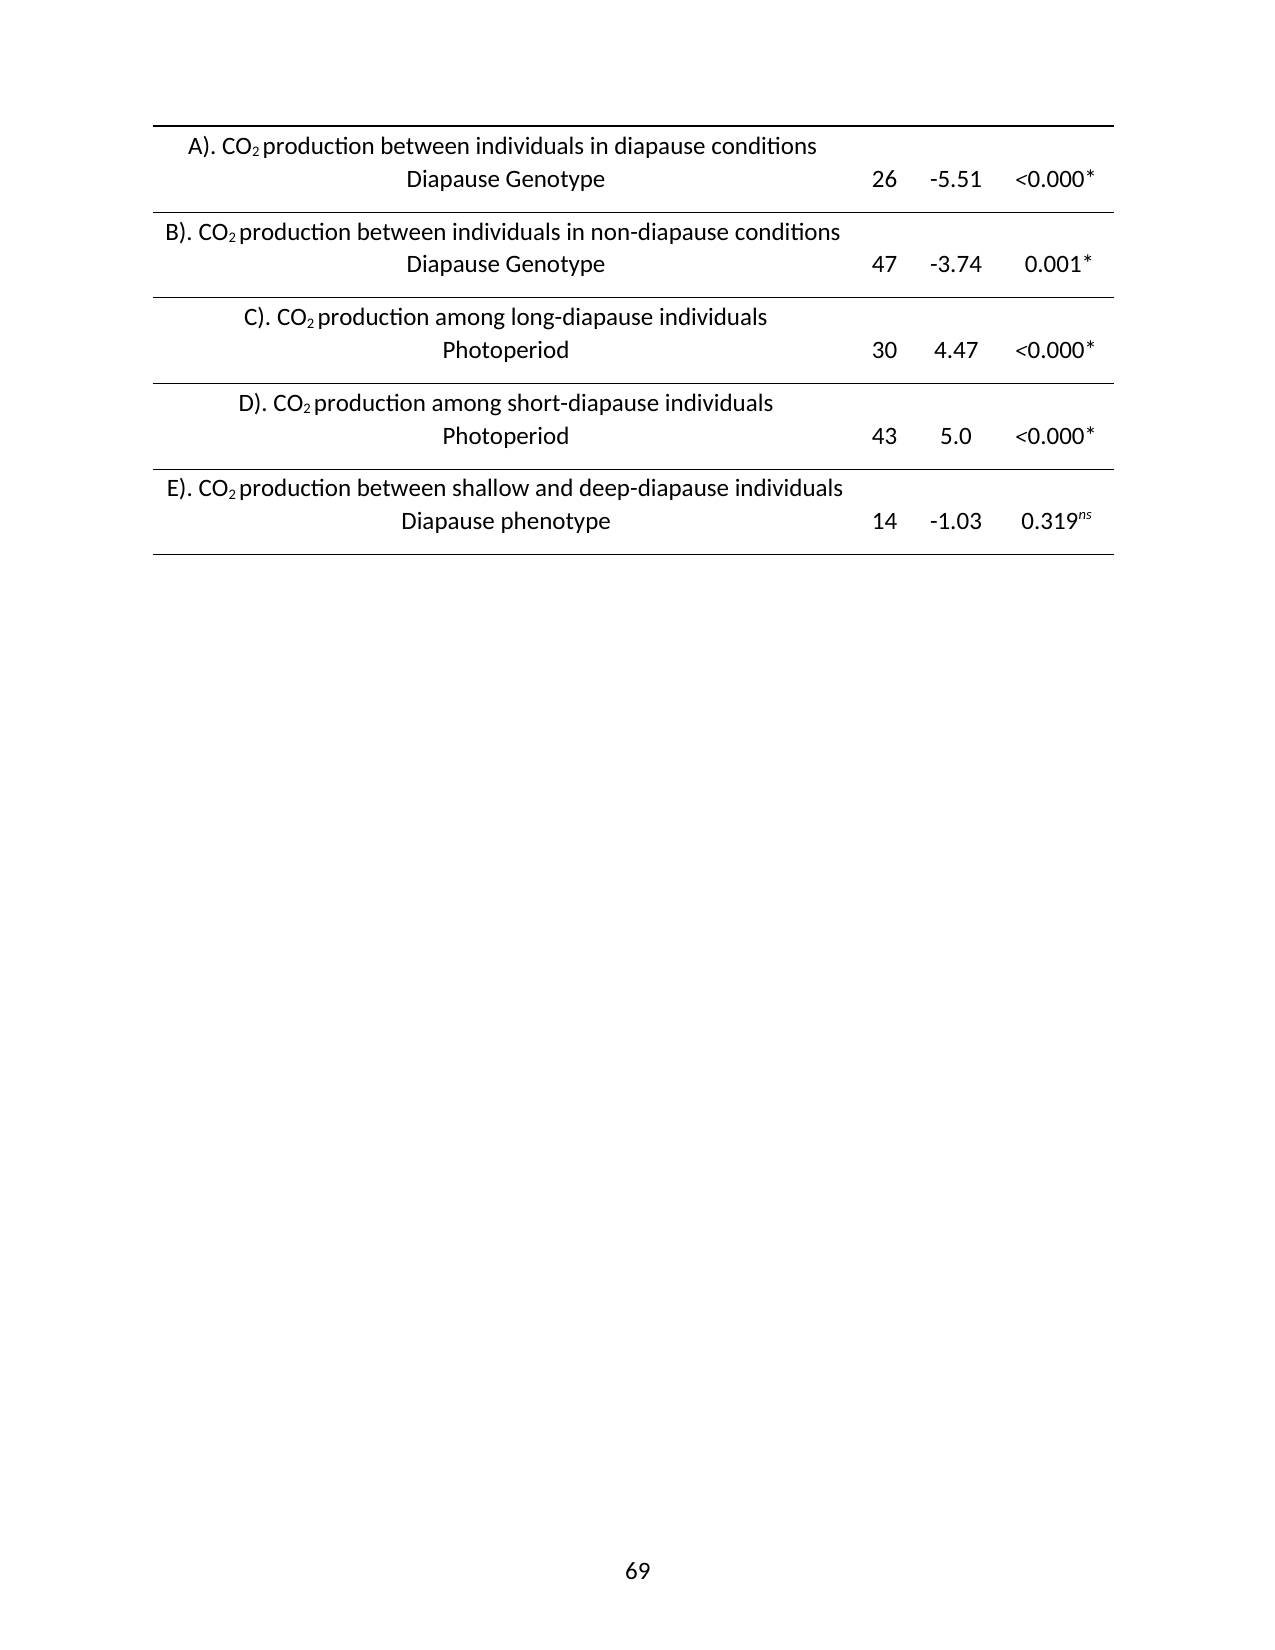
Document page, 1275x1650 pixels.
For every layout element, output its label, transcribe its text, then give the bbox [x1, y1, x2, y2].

table_cell C). CO2 production among long-diapause individuals Photoperiod [153, 298, 871, 383]
table_cell 0.319ns [1015, 470, 1114, 554]
table_cell 30 [871, 298, 921, 383]
table_cell 4.47 [921, 298, 1015, 383]
table_cell 5.0 [921, 384, 1015, 468]
table_cell <0.000* [1015, 127, 1114, 212]
table_cell 47 [871, 213, 921, 297]
table_cell -3.74 [921, 213, 1015, 297]
table_cell 14 [871, 470, 921, 554]
table_cell 26 [871, 127, 921, 212]
table_cell <0.000* [1015, 298, 1114, 383]
table_cell B). CO2 production between individuals in non-diapause conditions Diapause Genotype [153, 213, 871, 297]
table_cell -5.51 [921, 127, 1015, 212]
table_cell D). CO2 production among short-diapause individuals Photoperiod [153, 384, 871, 468]
table_cell 43 [871, 384, 921, 468]
table_cell E). CO2 production between shallow and deep-diapause individuals Diapause phenotype [153, 470, 871, 554]
table_cell 0.001* [1015, 213, 1114, 297]
table_cell A). CO2 production between individuals in diapause conditions Diapause Genotype [153, 127, 871, 212]
table_cell -1.03 [921, 470, 1015, 554]
table_cell <0.000* [1015, 384, 1114, 468]
